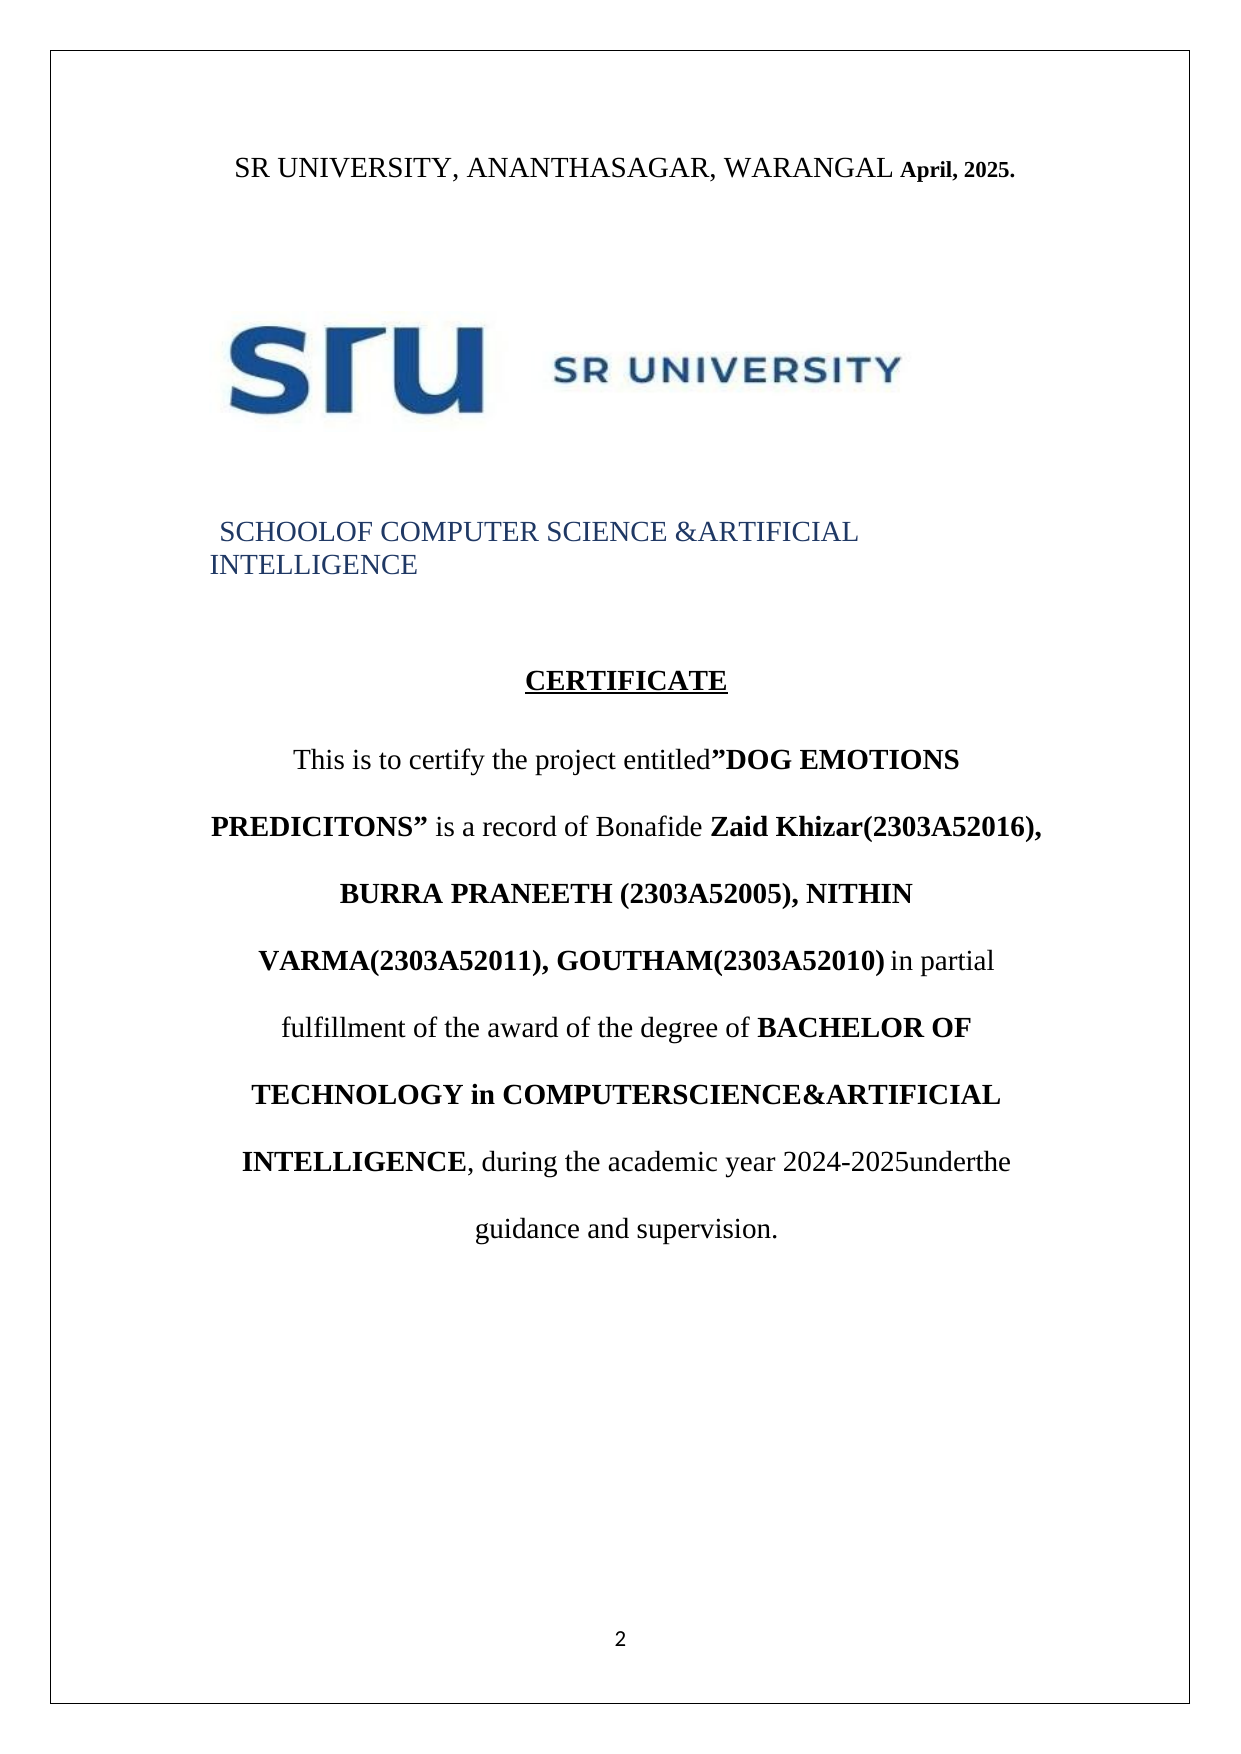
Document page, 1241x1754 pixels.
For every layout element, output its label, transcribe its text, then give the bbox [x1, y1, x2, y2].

picture [209, 311, 923, 432]
text SR UNIVERSITY, ANANTHASAGAR, WARANGAL April, 2025. [189, 150, 1053, 183]
text CERTIFICATE [200, 663, 1053, 696]
subtitle SCHOOLOF COMPUTER SCIENCE &ARTIFICIAL INTELLIGENCE [209, 514, 1053, 581]
text This is to certify the project entitled”DOG EMOTIONS PREDICITONS” is a record of Bonafide Zaid Khizar(2303A52016), BURRA PRANEETH (2303A52005), NITHIN VARMA(2303A52011), GOUTHAM(2303A52010) in partial fulfillment of the award of the degree of BACHELOR OF TECHNOLOGY in COMPUTERSCIENCE&ARTIFICIAL INTELLIGENCE, during the academic year 2024-2025underthe guidance and supervision. [200, 742, 1053, 1245]
